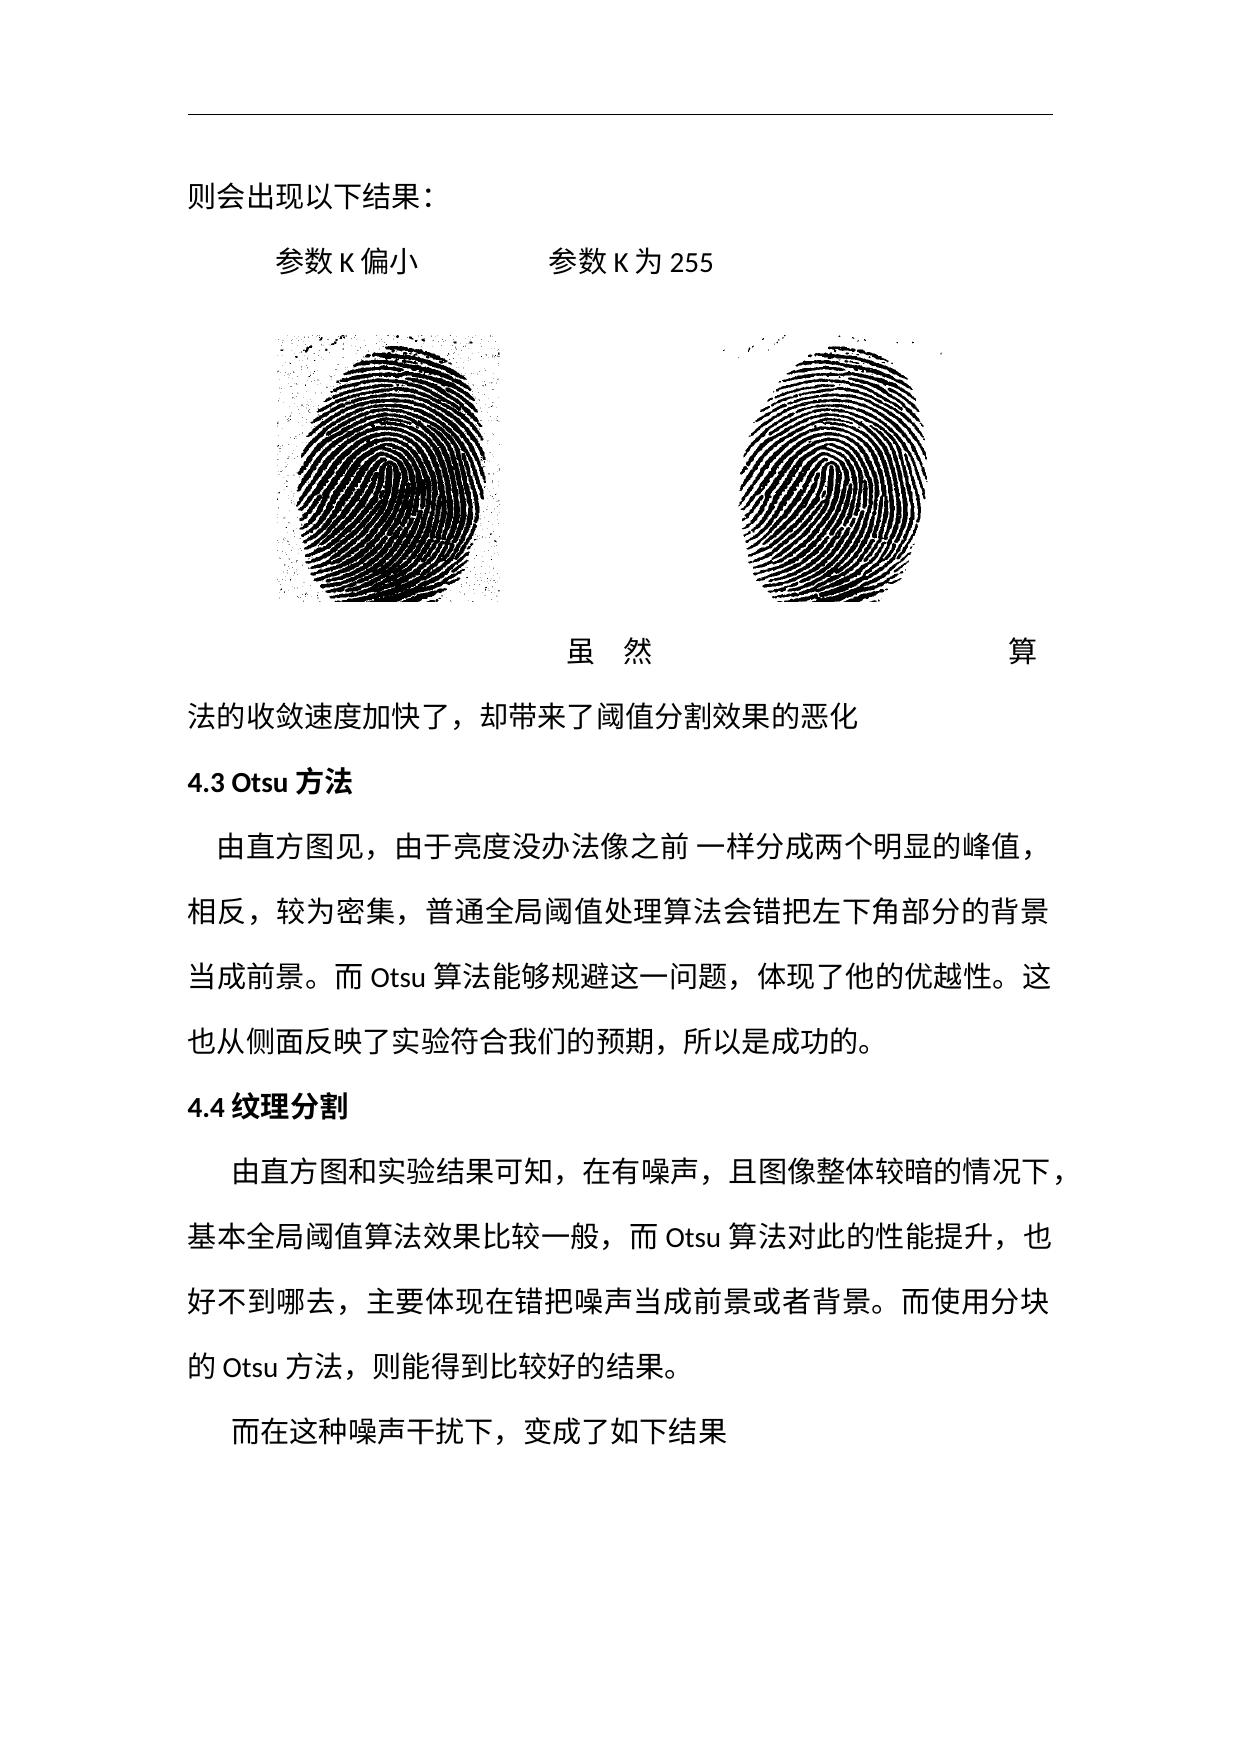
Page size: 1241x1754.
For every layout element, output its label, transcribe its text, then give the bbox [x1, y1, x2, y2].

text 4.3 Otsu 方法 [187, 747, 1053, 812]
text 由直方图和实验结果可知，在有噪声，且图像整体较暗的情况下，基本全局阈值算法效果比较一般，而Otsu 算法对此的性能提升，也好不到哪去，主要体现在错把噪声当成前景或者背景。而使用分块的Otsu 方法，则能得到比较好的结果。 [187, 1137, 1053, 1397]
picture [671, 318, 990, 638]
text 虽然算法的收敛速度加快了，却带来了阈值分割效果的恶化 [187, 617, 1053, 747]
text 而在这种噪声干扰下，变成了如下结果 [187, 1397, 1053, 1462]
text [187, 162, 1053, 227]
picture [229, 318, 548, 638]
text 参数K偏小 参数K为255 [231, 227, 1053, 292]
text 4.4 纹理分割 [187, 1072, 1053, 1137]
text 由直方图见，由于亮度没办法像之前 一样分成两个明显的峰值，相反，较为密集，普通全局阈值处理算法会错把左下角部分的背景当成前景。而Otsu 算法能够规避这一问题，体现了他的优越性。这也从侧面反映了实验符合我们的预期，所以是成功的。 [187, 812, 1053, 1072]
